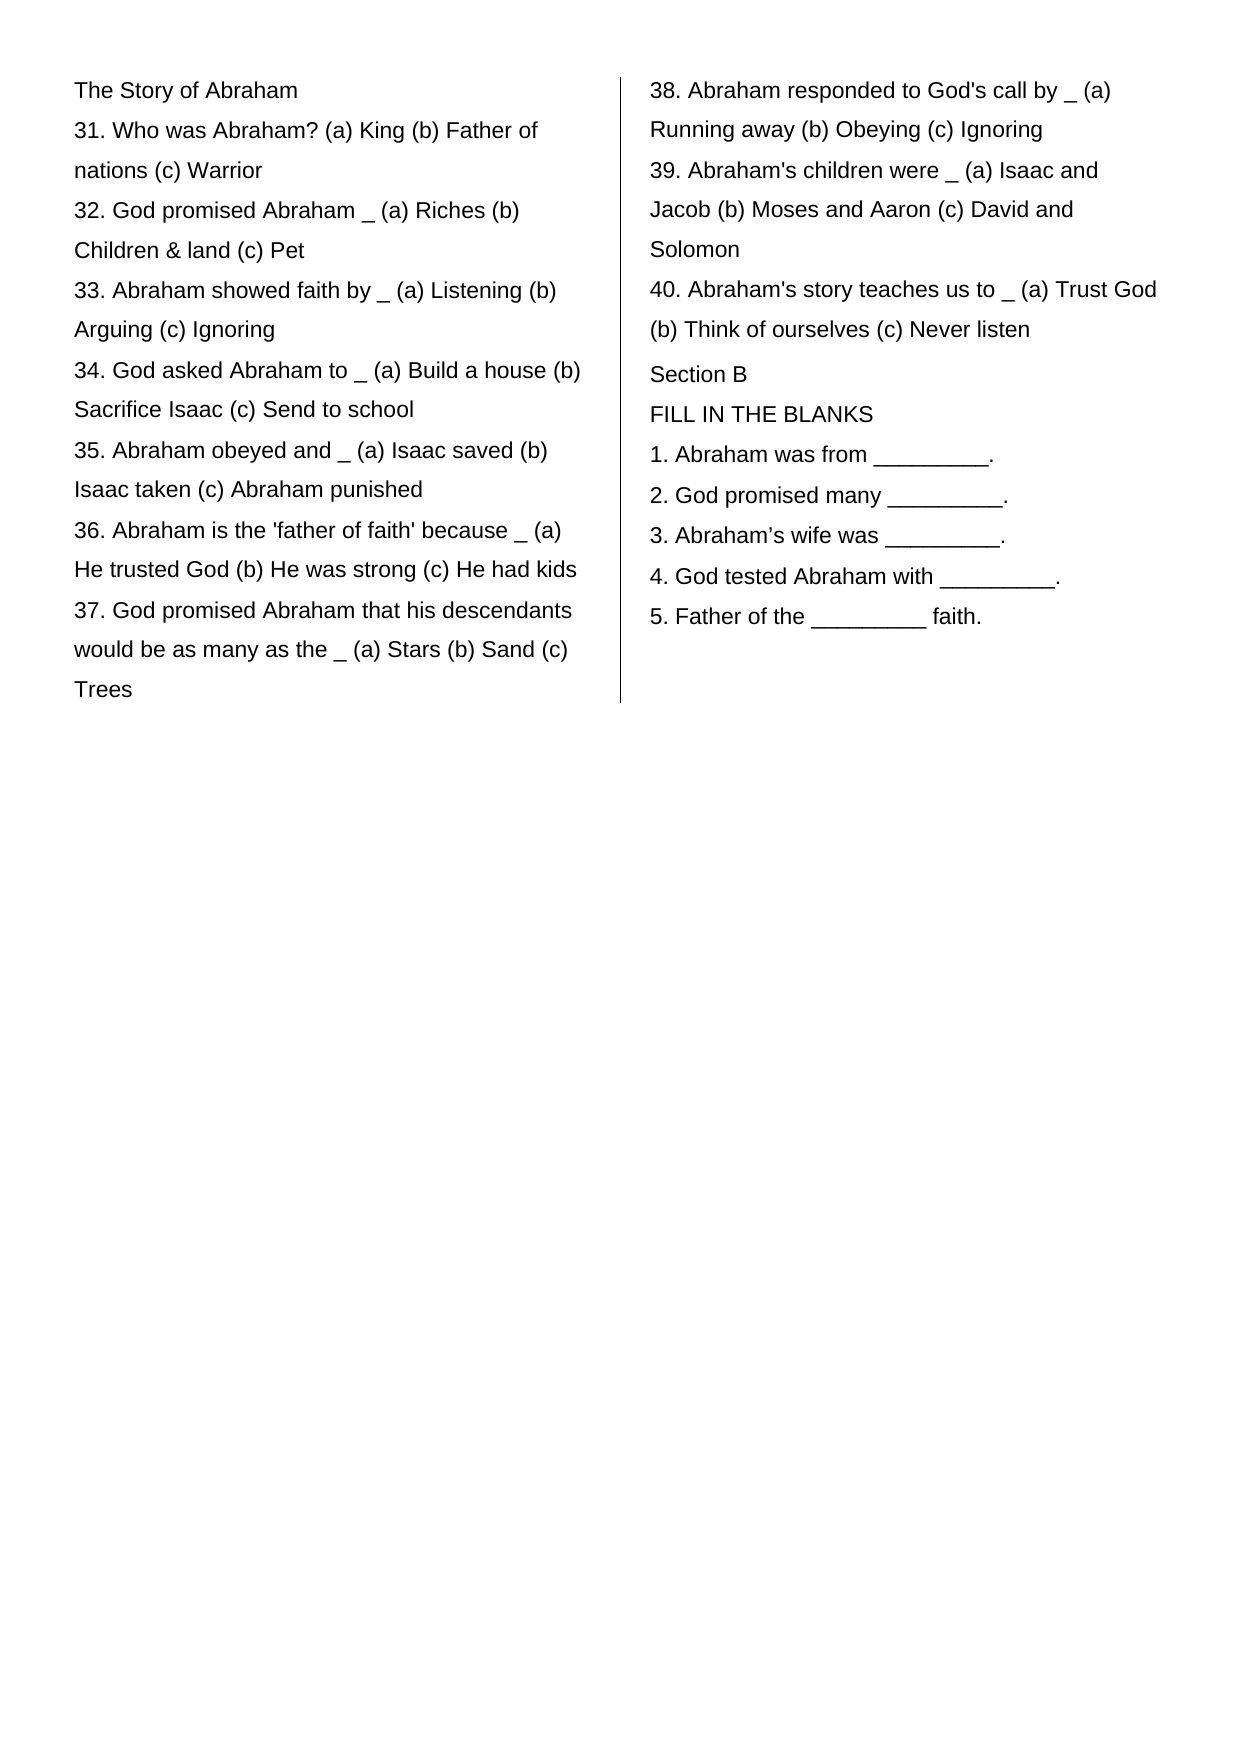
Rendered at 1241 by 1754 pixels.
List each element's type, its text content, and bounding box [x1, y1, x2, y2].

text 36. Abraham is the 'father of faith' because _ (a) He trusted God (b) He was strong (c) He had kids [74, 517, 590, 582]
text 33. Abraham showed faith by _ (a) Listening (b) Arguing (c) Ignoring [74, 277, 590, 343]
text 3. Abraham’s wife was _________. [649, 522, 1166, 549]
text FILL IN THE BLANKS [649, 401, 1166, 427]
text 31. Who was Abraham? (a) King (b) Father of nations (c) Warrior [74, 117, 590, 183]
text 4. God tested Abraham with _________. [649, 563, 1166, 589]
text 1. Abraham was from _________. [649, 441, 1166, 468]
text 38. Abraham responded to God's call by _ (a) Running away (b) Obeying (c) Ignoring [649, 77, 1166, 143]
text 2. God promised many _________. [649, 482, 1166, 508]
text 34. God asked Abraham to _ (a) Build a house (b) Sacrifice Isaac (c) Send to school [74, 357, 590, 423]
text 40. Abraham's story teaches us to _ (a) Trust God (b) Think of ourselves (c) Never listen [649, 276, 1166, 342]
text 39. Abraham's children were _ (a) Isaac and Jacob (b) Moses and Aaron (c) David and Solomon [649, 157, 1166, 262]
text 32. God promised Abraham _ (a) Riches (b) Children & land (c) Pet [74, 197, 590, 263]
text 37. God promised Abraham that his descendants would be as many as the _ (a) Stars (b) Sand (c) Trees [74, 597, 590, 702]
text 5. Father of the _________ faith. [649, 603, 1166, 629]
text 35. Abraham obeyed and _ (a) Isaac saved (b) Isaac taken (c) Abraham punished [74, 437, 590, 503]
text The Story of Abraham [74, 77, 590, 103]
text Section B [649, 361, 1166, 387]
